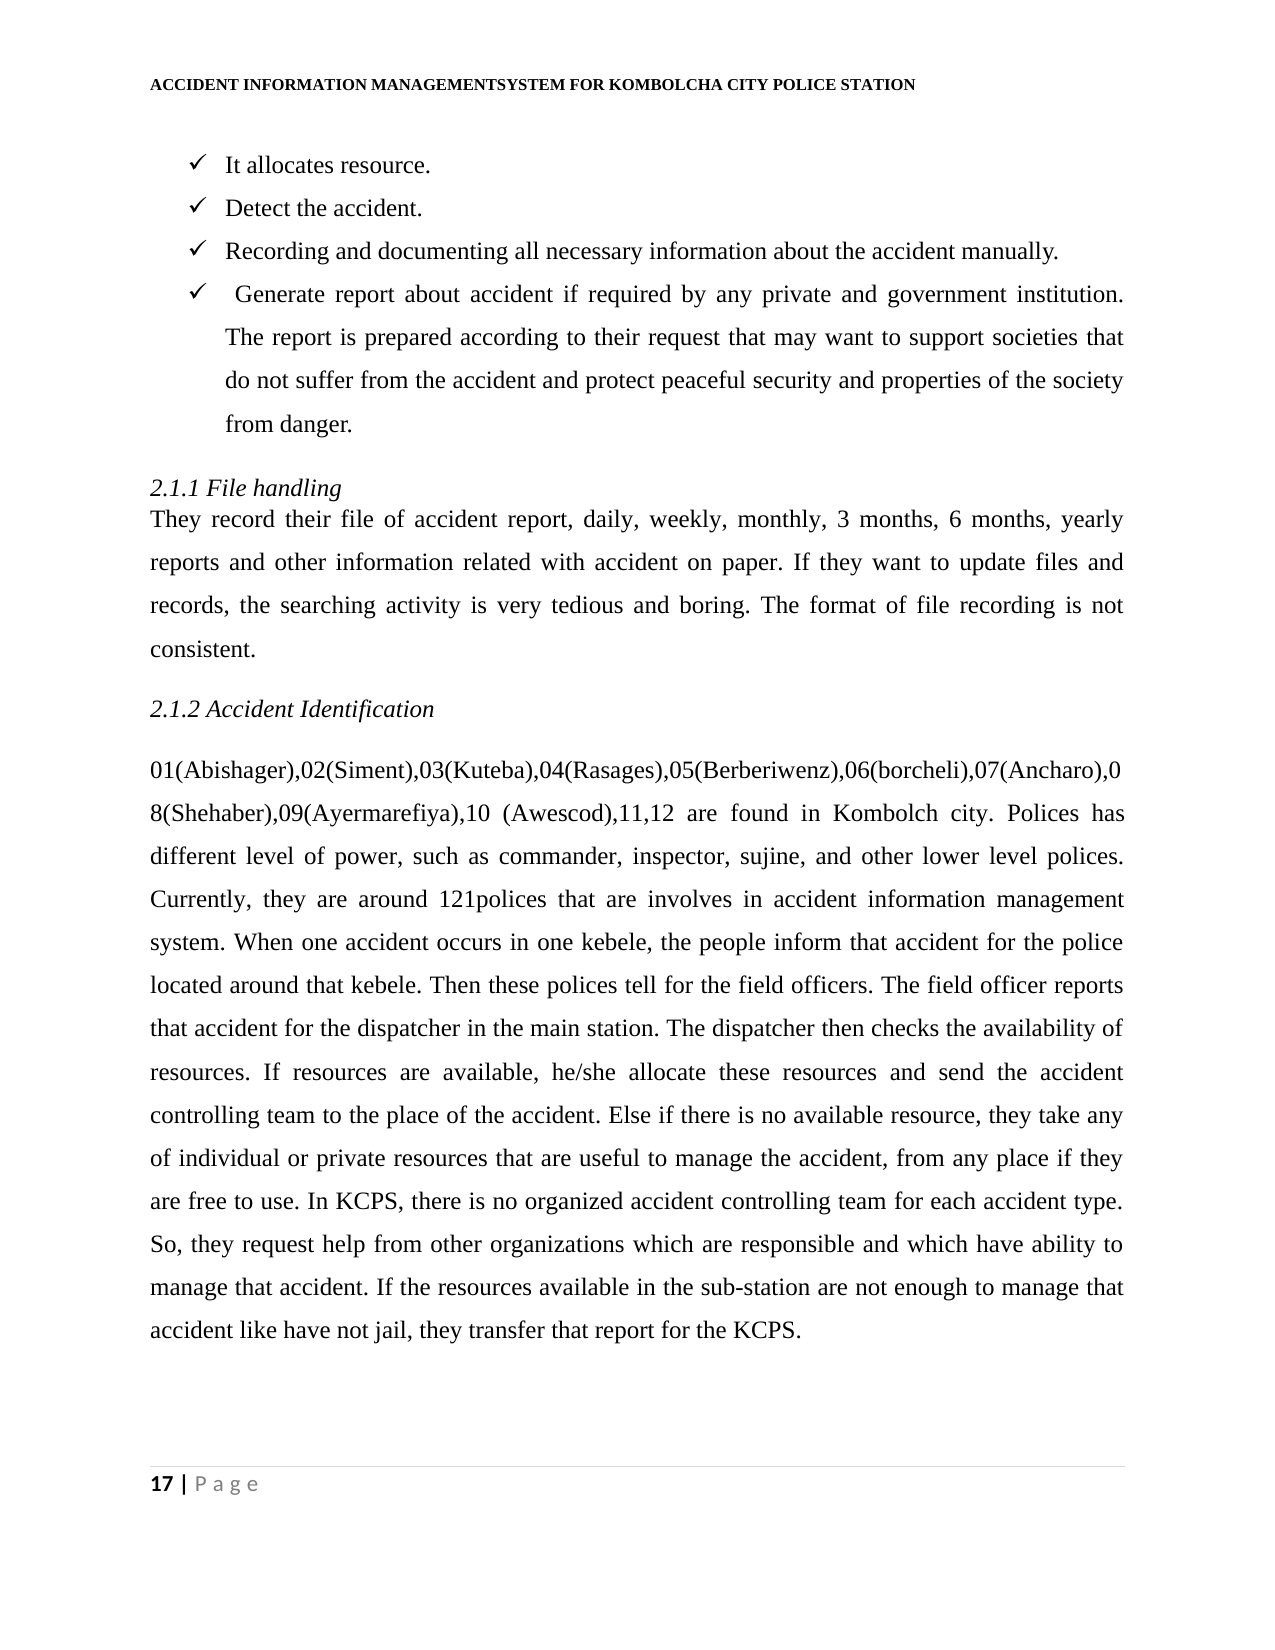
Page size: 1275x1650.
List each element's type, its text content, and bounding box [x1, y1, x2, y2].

list Detect the accident. [187, 193, 1125, 222]
subtitle 2.1.1 File handling [150, 473, 1125, 501]
list It allocates resource. [187, 150, 1125, 179]
text They record their file of accident report, daily, weekly, monthly, 3 months, 6 months, yearly reports and other information related with accident on paper. If they want to update files and records, the searching activity is very tedious and boring. The format of file recording is not consistent. [150, 504, 1125, 662]
text 2.1.2 Accident Identification [150, 694, 1125, 723]
text 01(Abishager),02(Siment),03(Kuteba),04(Rasages),05(Berberiwenz),06(borcheli),07(Ancharo),08(Shehaber),09(Ayermarefiya),10 (Awescod),11,12 are found in Kombolch city. Polices has different level of power, such as commander, inspector, sujine, and other lower level polices. Currently, they are around 121polices that are involves in accident information management system. When one accident occurs in one kebele, the people inform that accident for the police located around that kebele. Then these polices tell for the field officers. The field officer reports that accident for the dispatcher in the main station. The dispatcher then checks the availability of resources. If resources are available, he/she allocate these resources and send the accident controlling team to the place of the accident. Else if there is no available resource, they take any of individual or private resources that are useful to manage the accident, from any place if they are free to use. In KCPS, there is no organized accident controlling team for each accident type. So, they request help from other organizations which are responsible and which have ability to manage that accident. If the resources available in the sub-station are not enough to manage that accident like have not jail, they transfer that report for the KCPS. [150, 755, 1125, 1344]
list Recording and documenting all necessary information about the accident manually. [187, 236, 1125, 265]
list Generate report about accident if required by any private and government institution. The report is prepared according to their request that may want to support societies that do not suffer from the accident and protect peaceful security and properties of the society from danger. [187, 279, 1125, 437]
